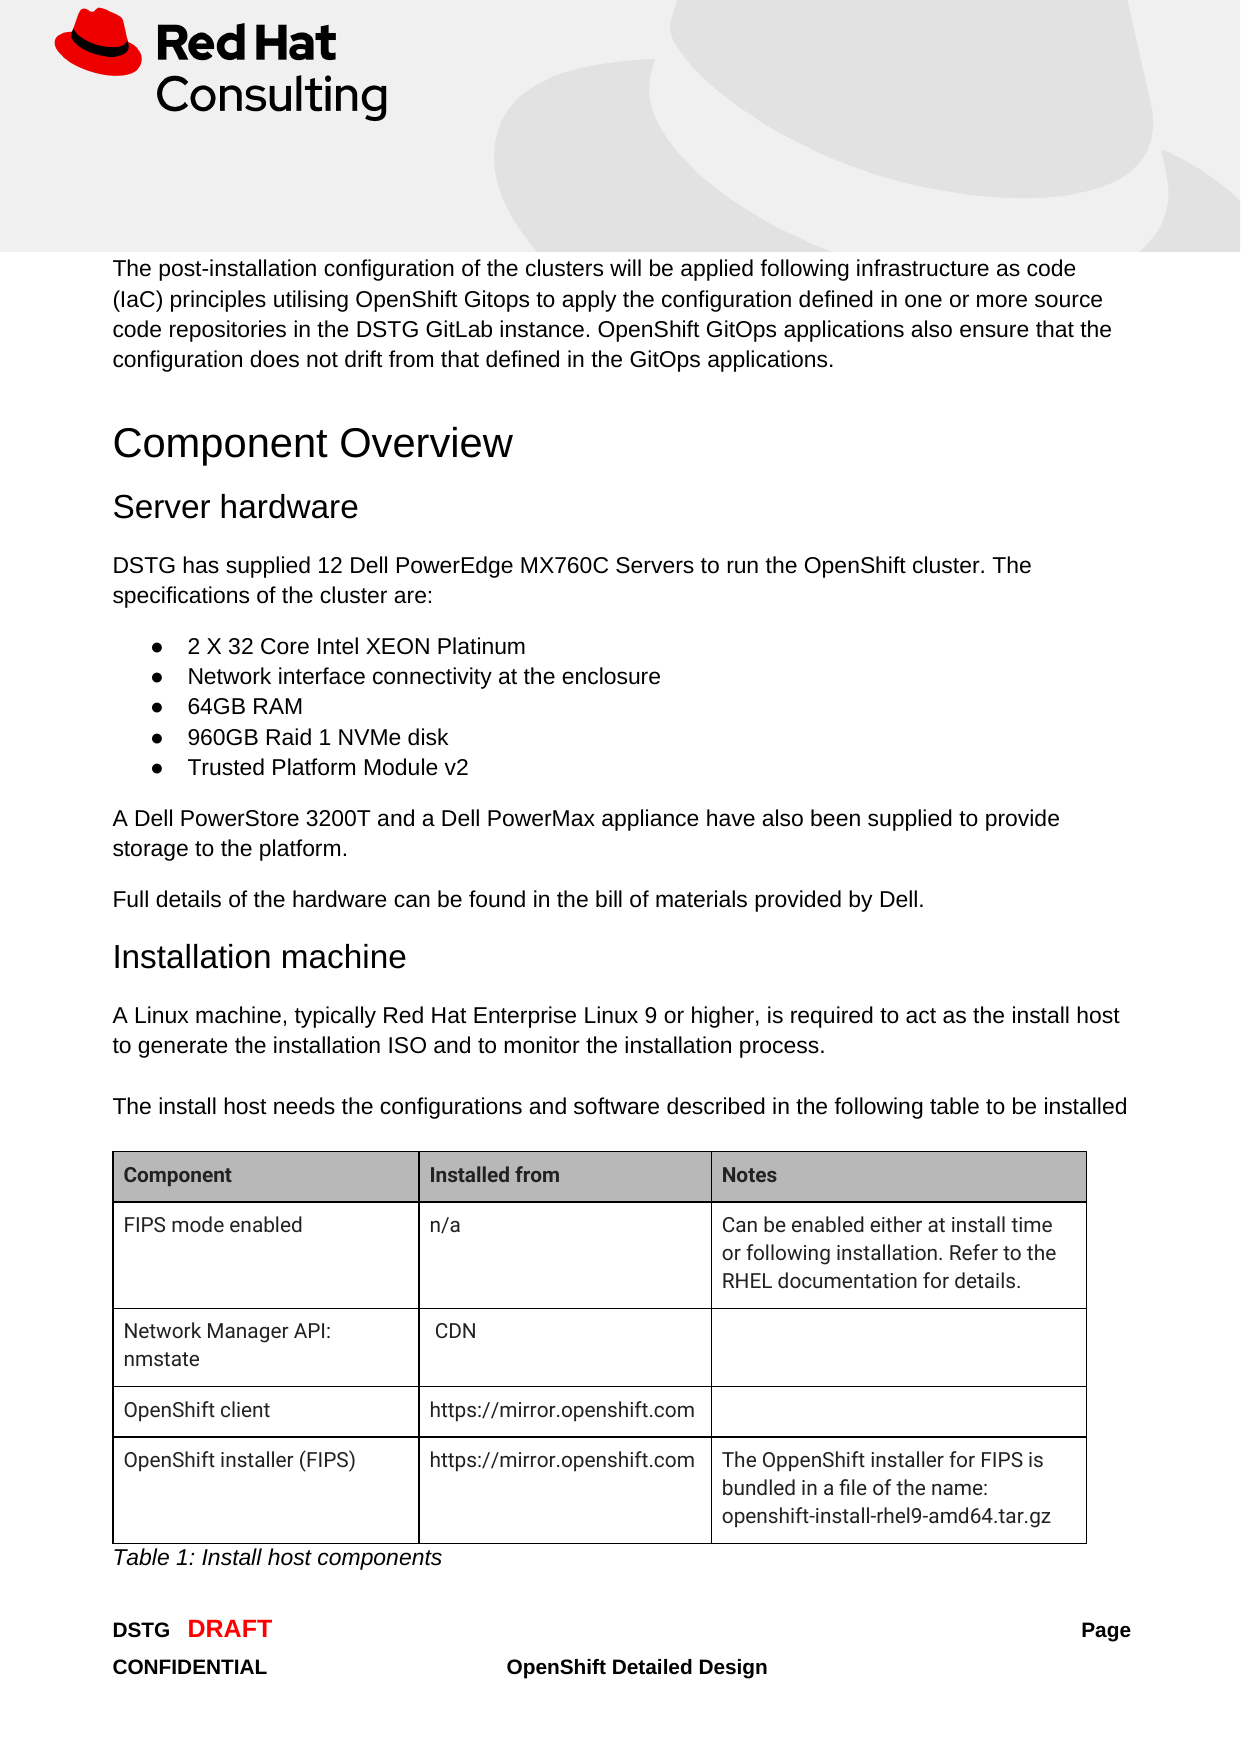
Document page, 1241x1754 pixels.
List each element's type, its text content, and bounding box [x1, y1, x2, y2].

subtitle Installation machine [112, 937, 1128, 976]
table_cell Network Manager API: nmstate [114, 1309, 418, 1386]
table_cell [712, 1387, 1086, 1436]
text The install host needs the configurations and software described in the following table to be installed [112, 1093, 1128, 1119]
subtitle Server hardware [112, 487, 1128, 525]
table_cell OpenShift installer (FIPS) [114, 1438, 418, 1543]
table_cell Can be enabled either at install time or following installation. Refer to the RHEL documentation for details. [712, 1203, 1086, 1308]
table_header Installed from [420, 1152, 711, 1201]
list 960GB Raid 1 NVMe disk [150, 723, 1128, 750]
text A Dell PowerStore 3200T and a Dell PowerMax appliance have also been supplied to provide storage to the platform. [112, 805, 1128, 861]
table_cell https://mirror.openshift.com [420, 1438, 711, 1543]
text DSTG has supplied 12 Dell PowerEdge MX760C Servers to run the OpenShift cluster. The specifications of the cluster are: [112, 552, 1128, 608]
table_cell https://mirror.openshift.com [420, 1387, 711, 1436]
table_cell CDN [420, 1309, 711, 1386]
table_header Notes [712, 1152, 1086, 1201]
table_cell The OppenShift installer for FIPS is bundled in a file of the name: openshift-install-rhel9-amd64.tar.gz [712, 1438, 1086, 1543]
text The post-installation configuration of the clusters will be applied following infrastructure as code (IaC) principles utilising OpenShift Gitops to apply the configuration defined in one or more source code repositories in the DSTG GitLab instance. OpenShift GitOps applications also ensure that the configuration does not drift from that defined in the GitOps applications. [112, 158, 1128, 372]
table_header Component [114, 1152, 418, 1201]
list Trusted Platform Module v2 [150, 754, 1128, 780]
list Network interface connectivity at the enclosure [150, 663, 1128, 689]
text A Linux machine, typically Red Hat Enterprise Linux 9 or higher, is required to act as the install host to generate the installation ISO and to monitor the installation process. [112, 1002, 1128, 1059]
picture [0, 0, 1241, 252]
table_cell n/a [420, 1203, 711, 1308]
list 2 X 32 Core Intel XEON Platinum [150, 633, 1128, 659]
table_cell FIPS mode enabled [114, 1203, 418, 1308]
table_cell OpenShift client [114, 1387, 418, 1436]
text Table 1: Install host components [112, 1544, 1128, 1570]
subtitle Component Overview [112, 418, 1128, 466]
table_cell [712, 1309, 1086, 1386]
list 64GB RAM [150, 693, 1128, 720]
text Full details of the hardware can be found in the bill of materials provided by Dell. [112, 886, 1128, 912]
